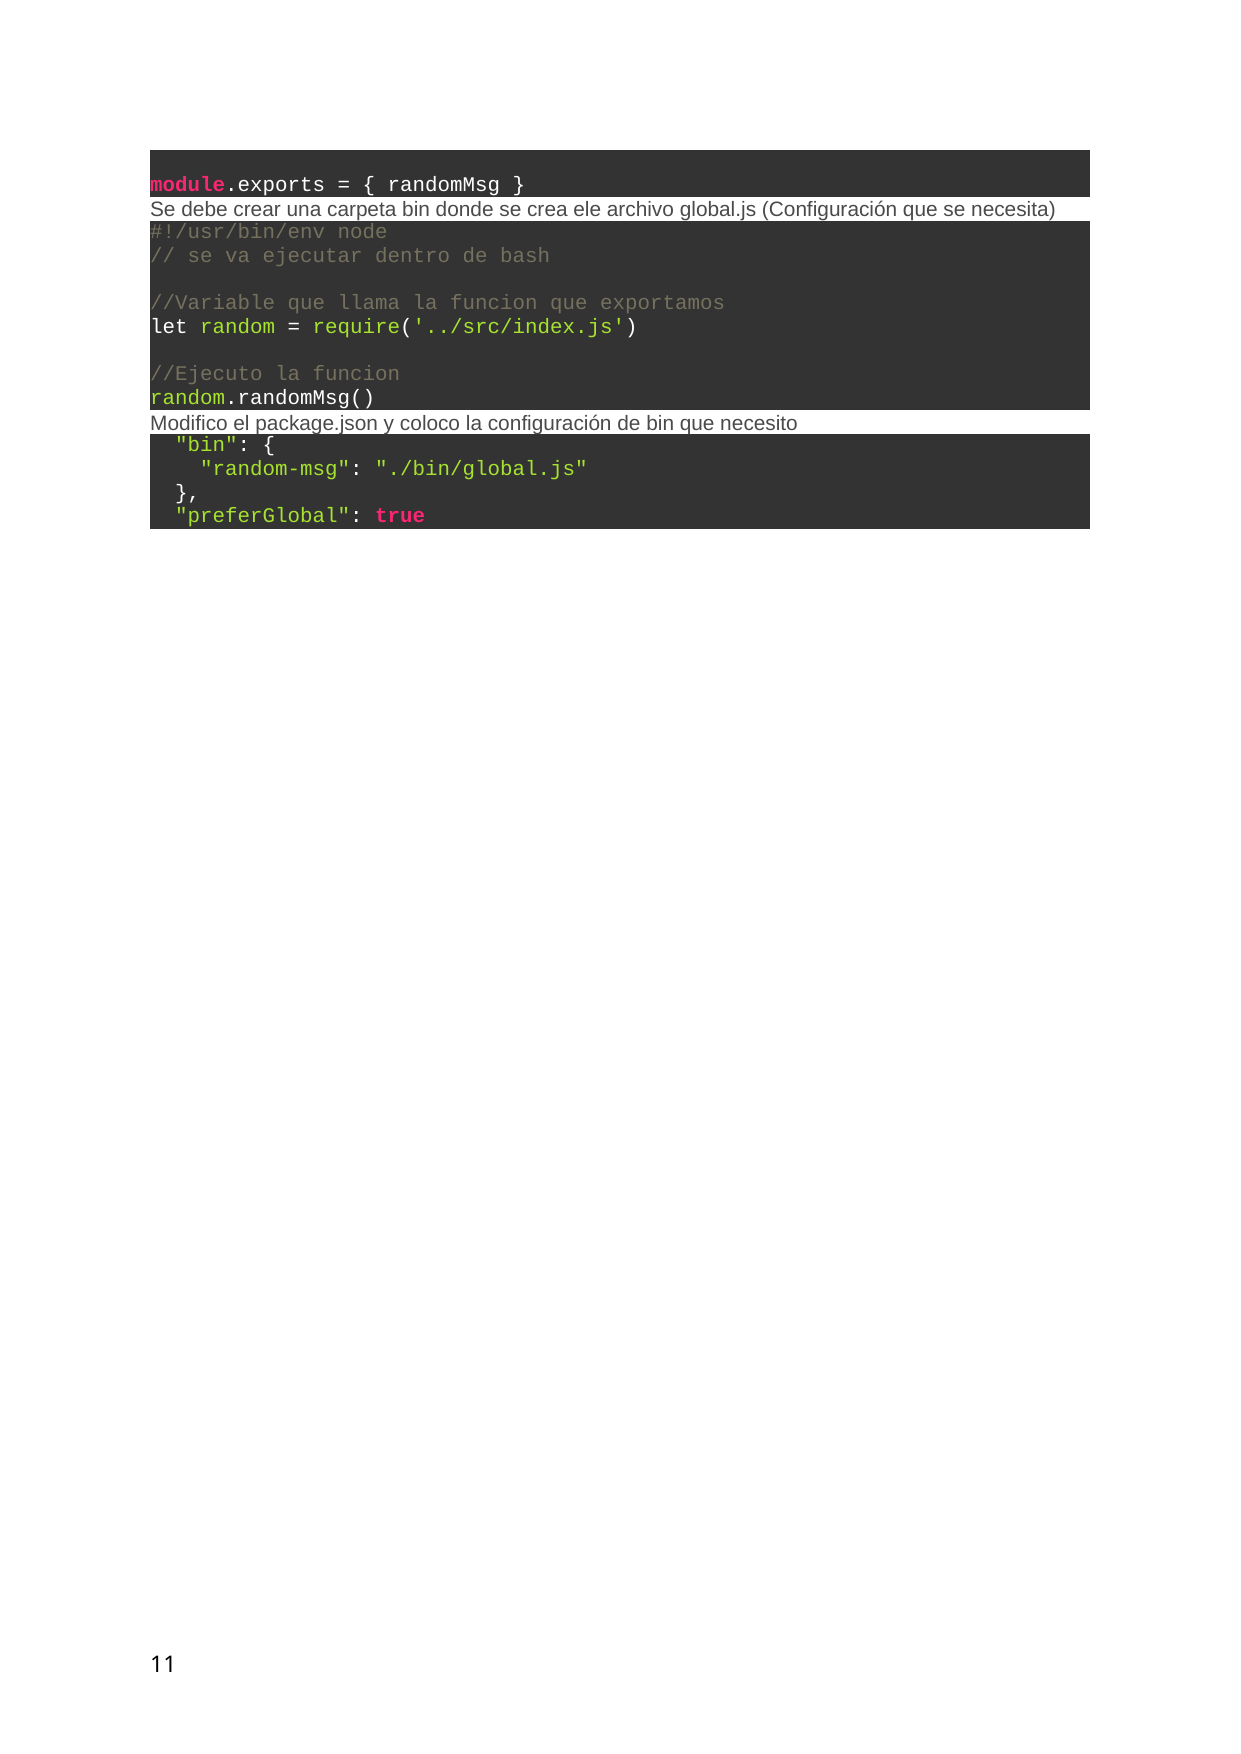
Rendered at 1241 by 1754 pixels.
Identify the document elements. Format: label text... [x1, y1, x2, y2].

text Modifico el package.json y coloco la configuración de bin que necesito [150, 410, 1090, 434]
text "bin": { [150, 434, 1090, 458]
text #!/usr/bin/env node [150, 221, 1090, 245]
text // se va ejecutar dentro de bash [150, 245, 1090, 268]
text //Ejecuto la funcion [150, 363, 1090, 387]
text "preferGlobal": true [150, 505, 1090, 529]
text let random = require('../src/index.js') [150, 316, 1090, 339]
text module.exports = { randomMsg } [150, 174, 1090, 197]
text //Variable que llama la funcion que exportamos [150, 292, 1090, 316]
text "random-msg": "./bin/global.js" [150, 458, 1090, 482]
text random.randomMsg() [150, 387, 1090, 410]
text Se debe crear una carpeta bin donde se crea ele archivo global.js (Configuración que se necesita) [150, 197, 1090, 221]
text }, [150, 482, 1090, 505]
